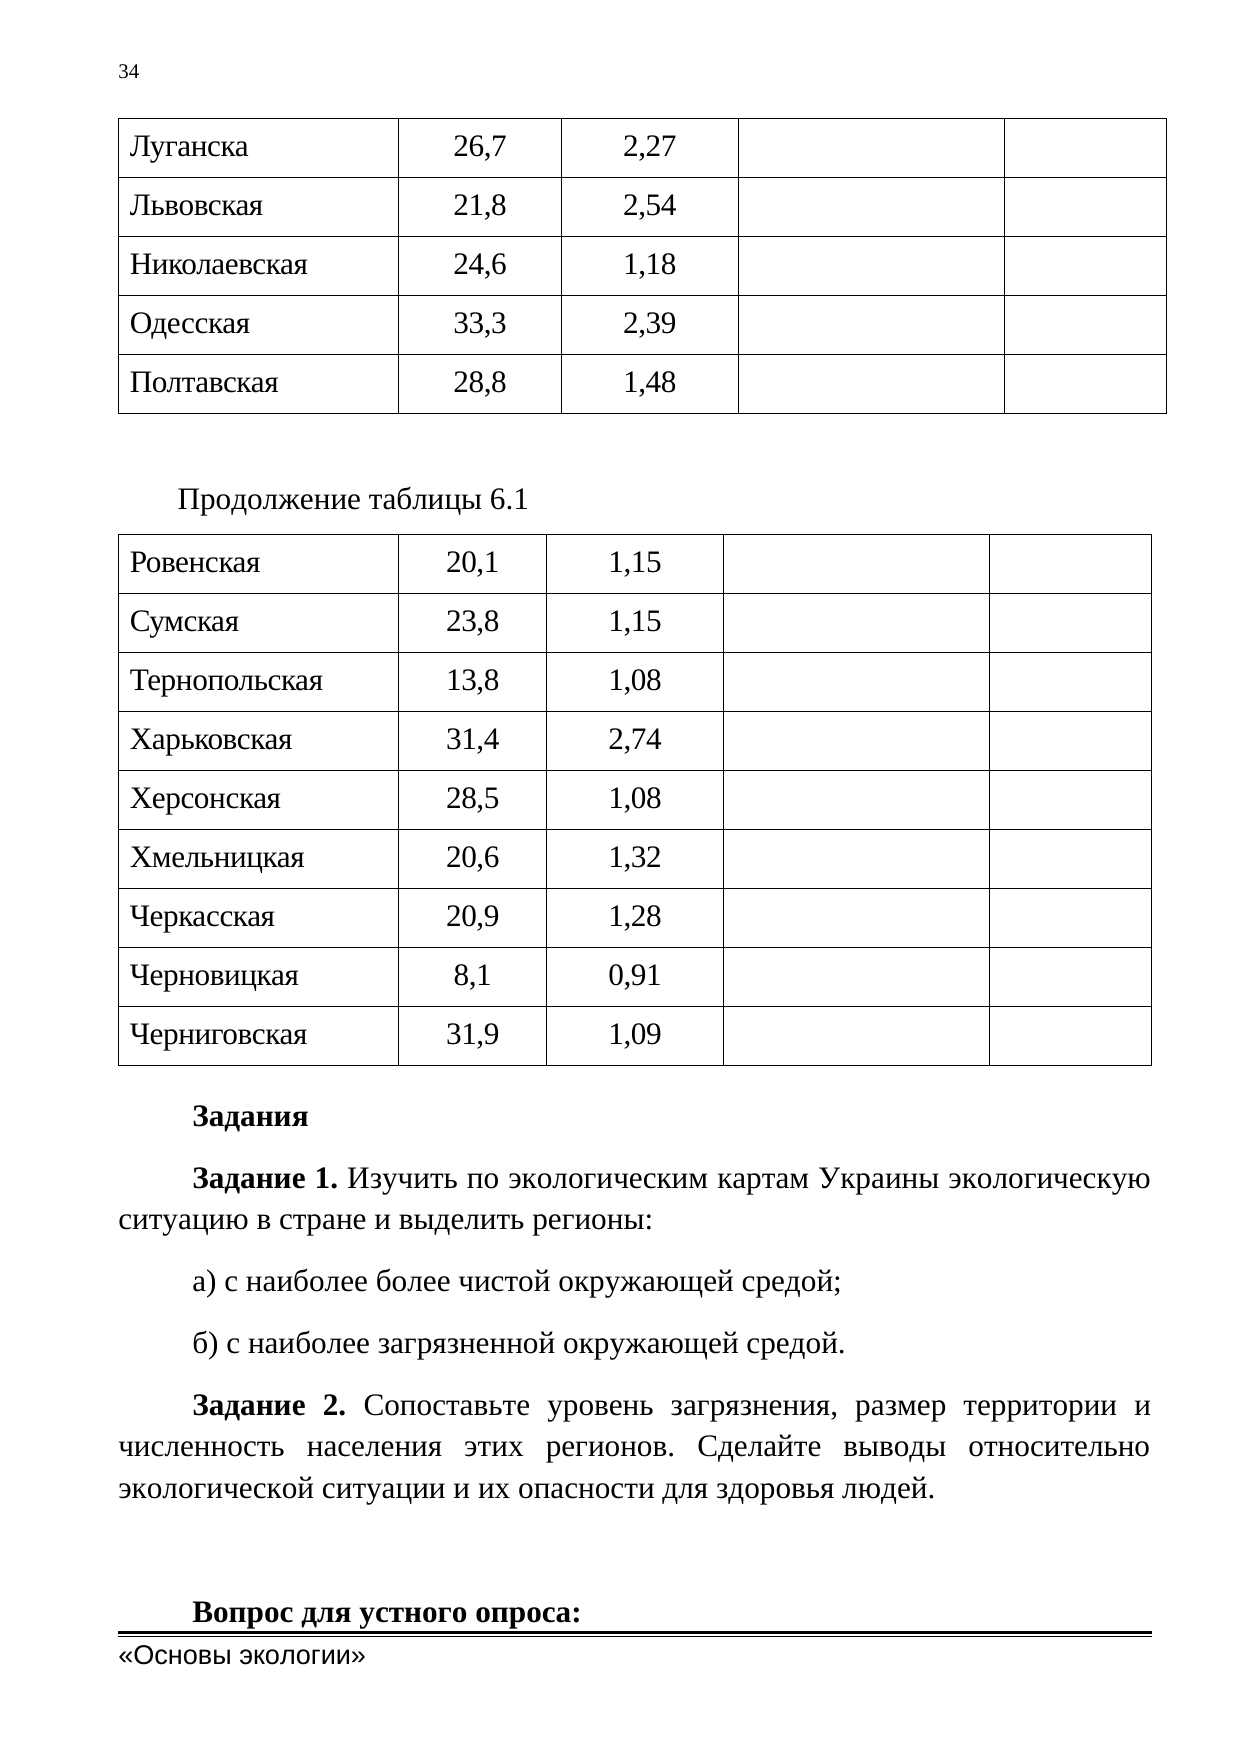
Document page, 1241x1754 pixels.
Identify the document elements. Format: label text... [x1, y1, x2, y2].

table_cell 1,15 [547, 594, 723, 652]
table_cell [724, 889, 989, 947]
table_cell [1005, 355, 1166, 413]
table_cell [990, 948, 1151, 1006]
table_cell 1,08 [547, 771, 723, 829]
table_cell [724, 948, 989, 1006]
table_cell [1005, 178, 1166, 236]
table_cell Львовская [119, 178, 398, 236]
table_cell Луганска [119, 119, 398, 177]
table_cell [990, 712, 1151, 770]
table_cell 13,8 [399, 653, 546, 711]
table_cell 1,08 [547, 653, 723, 711]
table_cell Тернопольская [119, 653, 398, 711]
table_cell 0,91 [547, 948, 723, 1006]
text а) с наиболее более чистой окружающей средой; [118, 1262, 1152, 1298]
table_header 1,15 [547, 535, 723, 593]
table_cell 28,5 [399, 771, 546, 829]
table_cell 1,32 [547, 830, 723, 888]
table_header Ровенская [119, 535, 398, 593]
table_cell 8,1 [399, 948, 546, 1006]
table_header [990, 535, 1151, 593]
table_cell Харьковская [119, 712, 398, 770]
table_cell [724, 712, 989, 770]
table_cell [739, 296, 1004, 354]
table_cell [724, 830, 989, 888]
table_cell 2,74 [547, 712, 723, 770]
table_cell 1,09 [547, 1007, 723, 1064]
table_cell 31,9 [399, 1007, 546, 1064]
table_cell 24,6 [399, 237, 561, 295]
table_cell [739, 237, 1004, 295]
table_cell Полтавская [119, 355, 398, 413]
text Продолжение таблицы 6.1 [177, 480, 1152, 516]
table_cell 1,28 [547, 889, 723, 947]
table_cell [724, 1007, 989, 1064]
table_cell [990, 1007, 1151, 1064]
table_cell Черновицкая [119, 948, 398, 1006]
table_cell 2,39 [562, 296, 738, 354]
table_cell 20,9 [399, 889, 546, 947]
table_cell [739, 119, 1004, 177]
table_cell Черкасская [119, 889, 398, 947]
table_cell [739, 355, 1004, 413]
text Задание 1. Изучить по экологическим картам Украины экологическую ситуацию в стране и выделить регионы: [118, 1159, 1152, 1236]
table_cell 2,27 [562, 119, 738, 177]
table_cell 26,7 [399, 119, 561, 177]
table_header [724, 535, 989, 593]
table_cell [724, 771, 989, 829]
table_cell [990, 653, 1151, 711]
table_cell 1,18 [562, 237, 738, 295]
text Задания [118, 1097, 1152, 1133]
table_cell [1005, 119, 1166, 177]
text Задание 2. Сопоставьте уровень загрязнения, размер территории и численность населения этих регионов. Сделайте выводы относительно экологической ситуации и их опасности для здоровья людей. [118, 1386, 1152, 1505]
table_cell 33,3 [399, 296, 561, 354]
table_cell 20,6 [399, 830, 546, 888]
table_cell [990, 889, 1151, 947]
table_cell 1,48 [562, 355, 738, 413]
table_cell [724, 594, 989, 652]
table_cell [1005, 296, 1166, 354]
table_cell [990, 594, 1151, 652]
table_cell Николаевская [119, 237, 398, 295]
text Вопрос для устного опроса: [118, 1593, 1152, 1629]
table_cell 28,8 [399, 355, 561, 413]
table_cell 21,8 [399, 178, 561, 236]
table_cell [724, 653, 989, 711]
table_cell 2,54 [562, 178, 738, 236]
table_cell Одесская [119, 296, 398, 354]
table_cell 23,8 [399, 594, 546, 652]
table_cell [990, 771, 1151, 829]
table_cell [1005, 237, 1166, 295]
table_cell Херсонская [119, 771, 398, 829]
table_cell Сумская [119, 594, 398, 652]
table_cell [739, 178, 1004, 236]
table_cell 31,4 [399, 712, 546, 770]
table_cell Черниговская [119, 1007, 398, 1064]
table_cell [990, 830, 1151, 888]
text б) с наиболее загрязненной окружающей средой. [118, 1324, 1152, 1360]
table_cell Хмельницкая [119, 830, 398, 888]
table_header 20,1 [399, 535, 546, 593]
